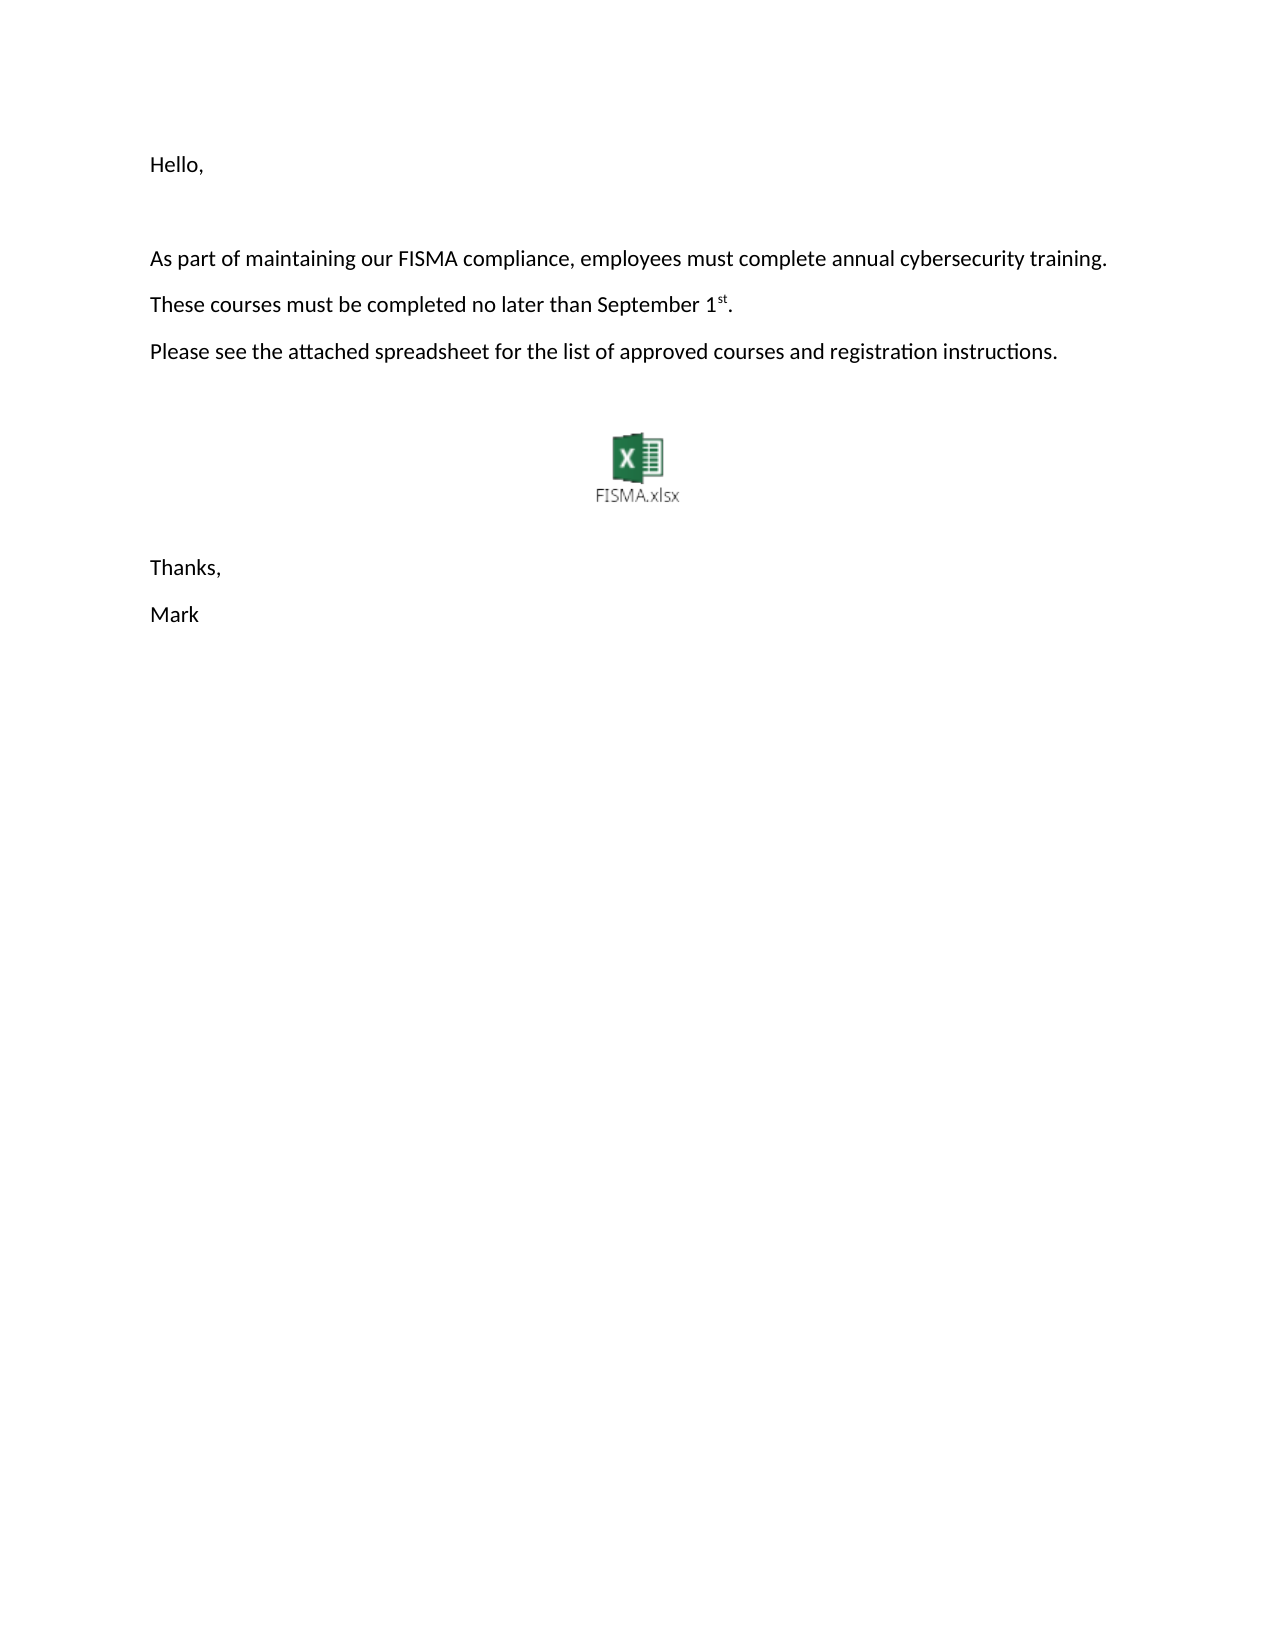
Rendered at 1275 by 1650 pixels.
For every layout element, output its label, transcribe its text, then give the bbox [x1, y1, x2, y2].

text Thanks, [150, 553, 1125, 581]
text As part of maintaining our FISMA compliance, employees must complete annual cybersecurity training. [150, 244, 1125, 272]
text Please see the attached spreadsheet for the list of approved courses and registration instructions. [150, 337, 1125, 366]
text These courses must be completed no later than September 1st. [150, 291, 1125, 319]
text Mark [150, 600, 1125, 628]
text Hello, [150, 150, 1125, 178]
